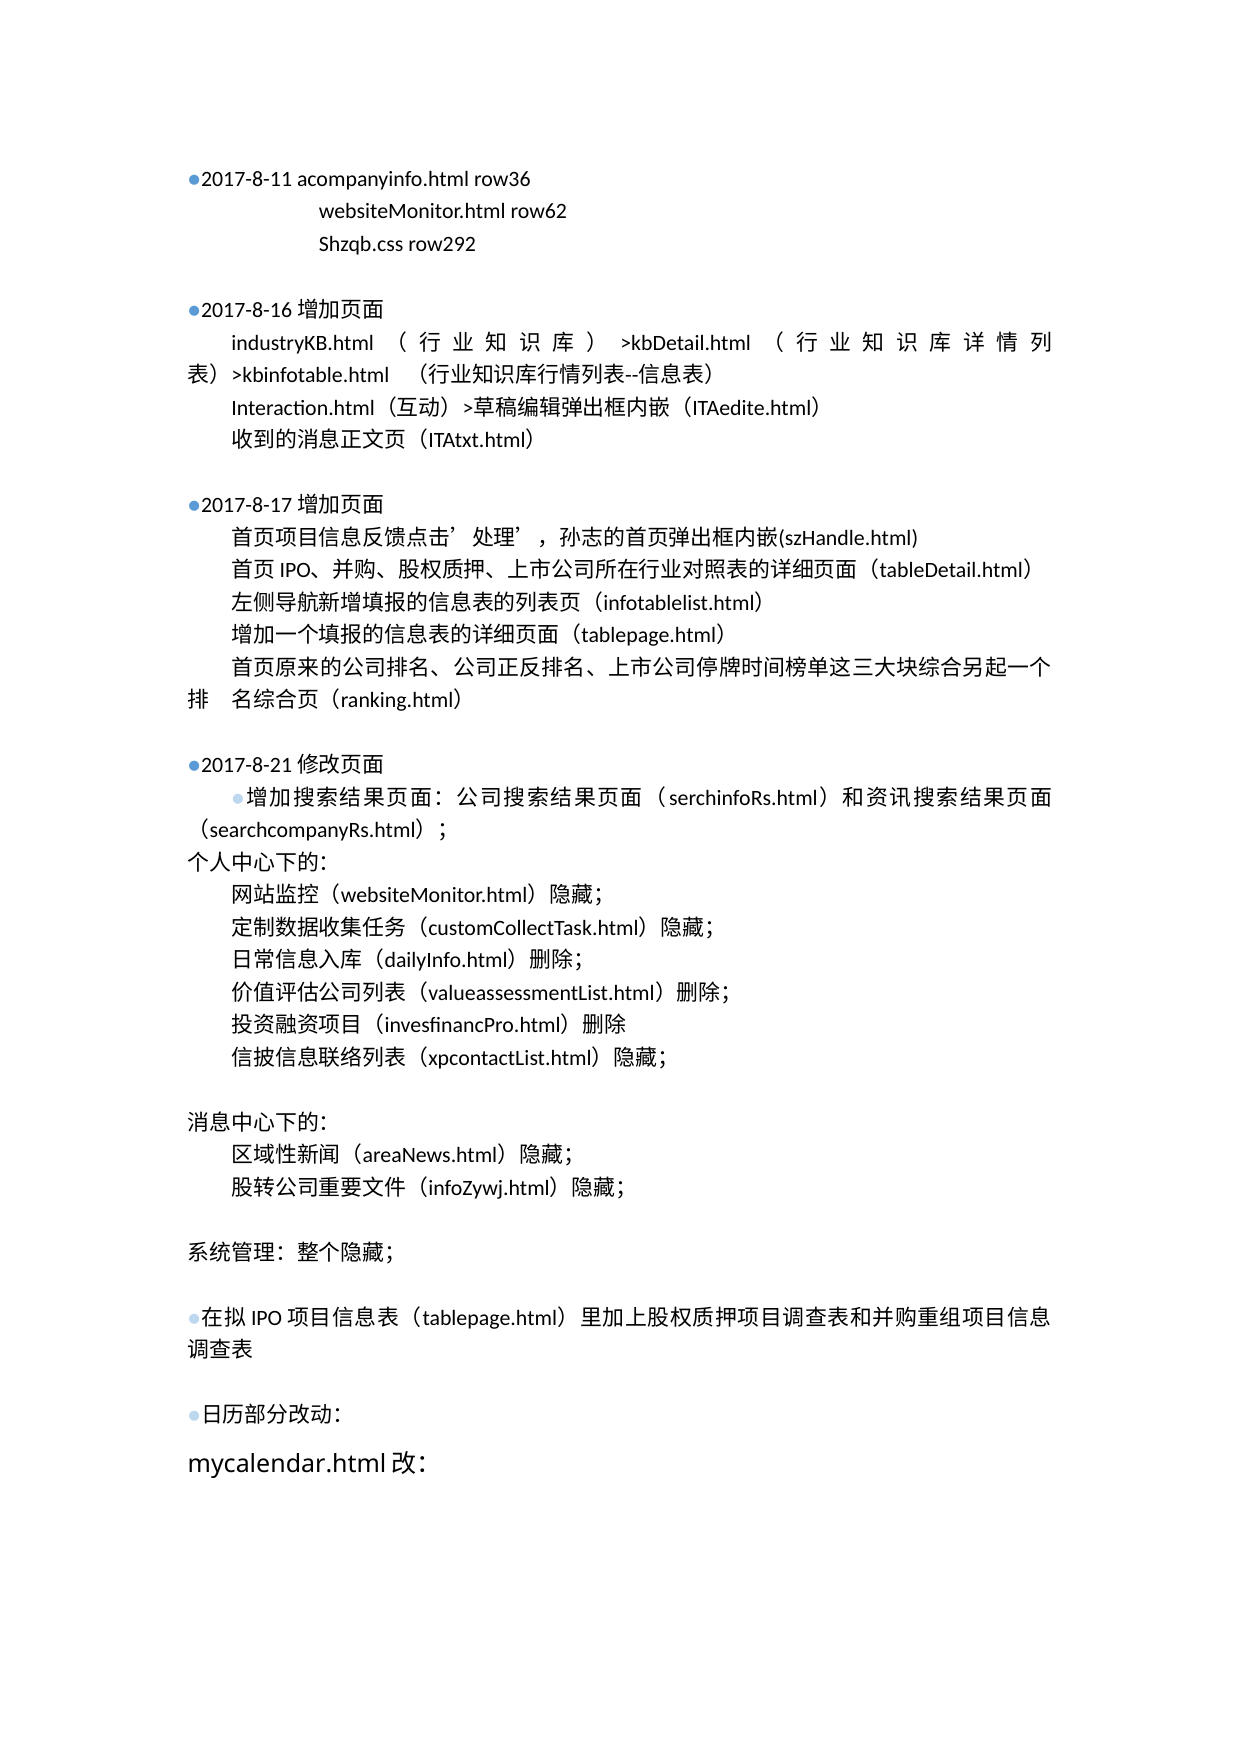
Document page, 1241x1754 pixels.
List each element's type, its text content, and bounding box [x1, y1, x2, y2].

text 日常信息入库（dailyInfo.html）删除； [187, 942, 1053, 974]
text ●2017-8-17 增加页面 [187, 487, 1053, 519]
text 定制数据收集任务（customCollectTask.html）隐藏； [187, 909, 1053, 942]
text ●2017-8-21 修改页面 [187, 747, 1053, 779]
text 左侧导航新增填报的信息表的列表页（infotablelist.html） [187, 584, 1053, 617]
text ●2017-8-11 acompanyinfo.html row36 [187, 162, 1053, 194]
text 投资融资项目（invesfinancPro.html）删除 [187, 1007, 1053, 1039]
text 收到的消息正文页（ITAtxt.html） [187, 422, 1053, 454]
text 价值评估公司列表（valueassessmentList.html）删除； [187, 974, 1053, 1007]
text 系统管理：整个隐藏； [187, 1234, 1053, 1267]
text 区域性新闻（areaNews.html）隐藏； [187, 1137, 1053, 1169]
text websiteMonitor.html row62 [275, 194, 1053, 227]
text mycalendar.html改： [187, 1429, 1053, 1494]
text 网站监控（websiteMonitor.html）隐藏； [187, 877, 1053, 909]
text ●在拟IPO项目信息表（tablepage.html）里加上股权质押项目调查表和并购重组项目信息调查表 [187, 1299, 1053, 1364]
text 信披信息联络列表（xpcontactList.html）隐藏； [187, 1039, 1053, 1072]
text 股转公司重要文件（infoZywj.html）隐藏； [187, 1169, 1053, 1202]
text 首页项目信息反馈点击’处理’，孙志的首页弹出框内嵌(szHandle.html) [187, 519, 1053, 552]
text 首页IPO、并购、股权质押、上市公司所在行业对照表的详细页面（tableDetail.html） [187, 552, 1053, 584]
text 消息中心下的： [187, 1104, 1053, 1137]
text ●日历部分改动： [187, 1397, 1053, 1429]
text 个人中心下的： [187, 844, 1053, 877]
text Shzqb.css row292 [275, 227, 1053, 259]
text industryKB.html（行业知识库）>kbDetail.html（行业知识库详情列表）>kbinfotable.html （行业知识库行情列表--信息表） [187, 324, 1053, 389]
text 首页原来的公司排名、公司正反排名、上市公司停牌时间榜单这三大块综合另起一个排 名综合页（ranking.html） [187, 649, 1053, 714]
text Interaction.html（互动）>草稿编辑弹出框内嵌（ITAedite.html） [187, 389, 1053, 422]
text ●增加搜索结果页面：公司搜索结果页面（serchinfoRs.html）和资讯搜索结果页面（searchcompanyRs.html）； [187, 779, 1053, 844]
text ●2017-8-16 增加页面 [187, 292, 1053, 324]
text 增加一个填报的信息表的详细页面（tablepage.html） [187, 617, 1053, 649]
